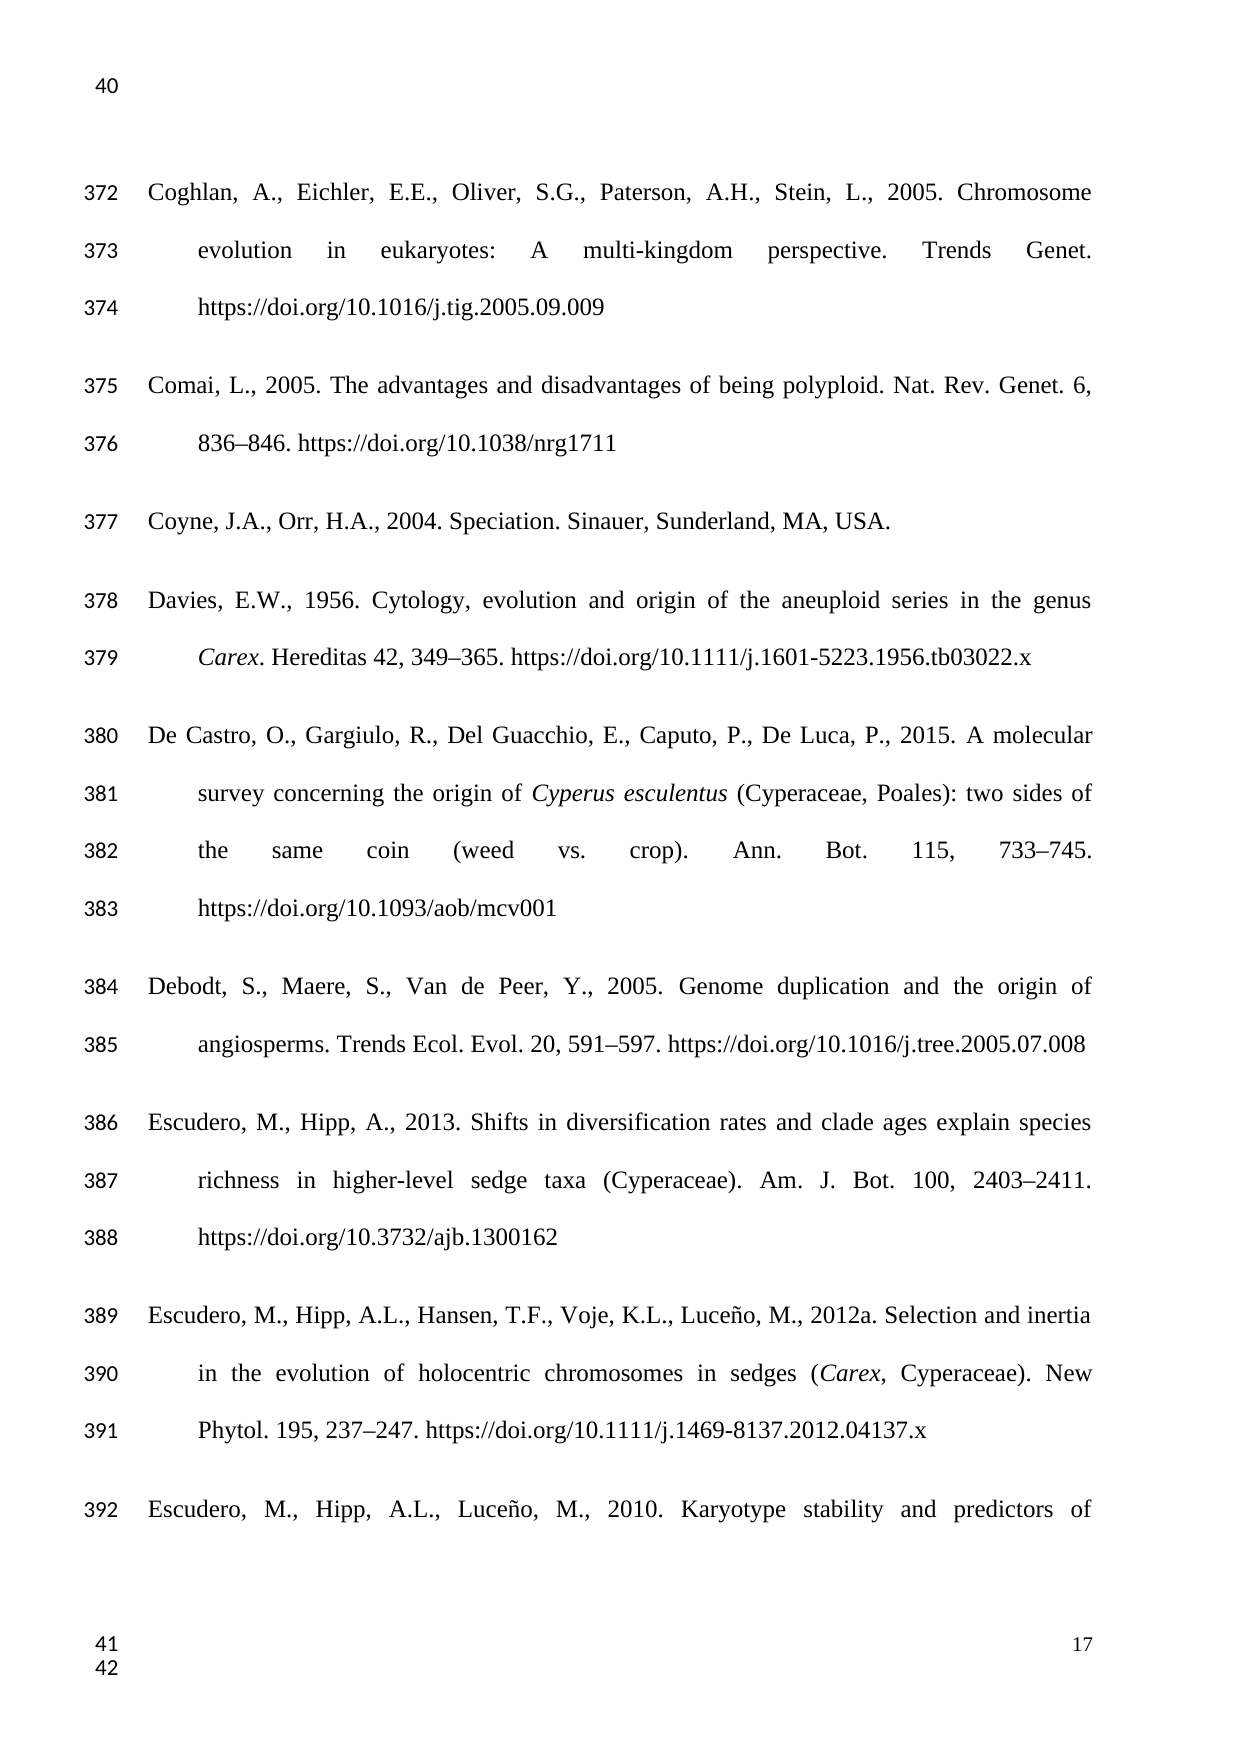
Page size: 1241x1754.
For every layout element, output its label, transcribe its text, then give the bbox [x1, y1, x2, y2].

text Davies, E.W., 1956. Cytology, evolution and origin of the aneuploid series in the genus Carex. Hereditas 42, 349–365. https://doi.org/10.1111/j.1601-5223.1956.tb03022.x [148, 585, 1093, 671]
text De Castro, O., Gargiulo, R., Del Guacchio, E., Caputo, P., De Luca, P., 2015. A molecular survey concerning the origin of Cyperus esculentus (Cyperaceae, Poales): two sides of the same coin (weed vs. crop). Ann. Bot. 115, 733–745. https://doi.org/10.1093/aob/mcv001 [148, 721, 1093, 922]
text Comai, L., 2005. The advantages and disadvantages of being polyploid. Nat. Rev. Genet. 6, 836–846. https://doi.org/10.1038/nrg1711 [148, 371, 1093, 457]
text Escudero, M., Hipp, A.L., Hansen, T.F., Voje, K.L., Luceño, M., 2012a. Selection and inertia in the evolution of holocentric chromosomes in sedges (Carex, Cyperaceae). New Phytol. 195, 237–247. https://doi.org/10.1111/j.1469-8137.2012.04137.x [148, 1301, 1093, 1444]
text Escudero, M., Hipp, A., 2013. Shifts in diversification rates and clade ages explain species richness in higher-level sedge taxa (Cyperaceae). Am. J. Bot. 100, 2403–2411. https://doi.org/10.3732/ajb.1300162 [148, 1107, 1093, 1251]
text Coghlan, A., Eichler, E.E., Oliver, S.G., Paterson, A.H., Stein, L., 2005. Chromosome evolution in eukaryotes: A multi-kingdom perspective. Trends Genet. https://doi.org/10.1016/j.tig.2005.09.009 [148, 177, 1093, 321]
text Debodt, S., Maere, S., Van de Peer, Y., 2005. Genome duplication and the origin of angiosperms. Trends Ecol. Evol. 20, 591–597. https://doi.org/10.1016/j.tree.2005.07.008 [148, 971, 1093, 1058]
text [148, 1494, 1093, 1523]
text Coyne, J.A., Orr, H.A., 2004. Speciation. Sinauer, Sunderland, MA, USA. [148, 506, 1093, 535]
